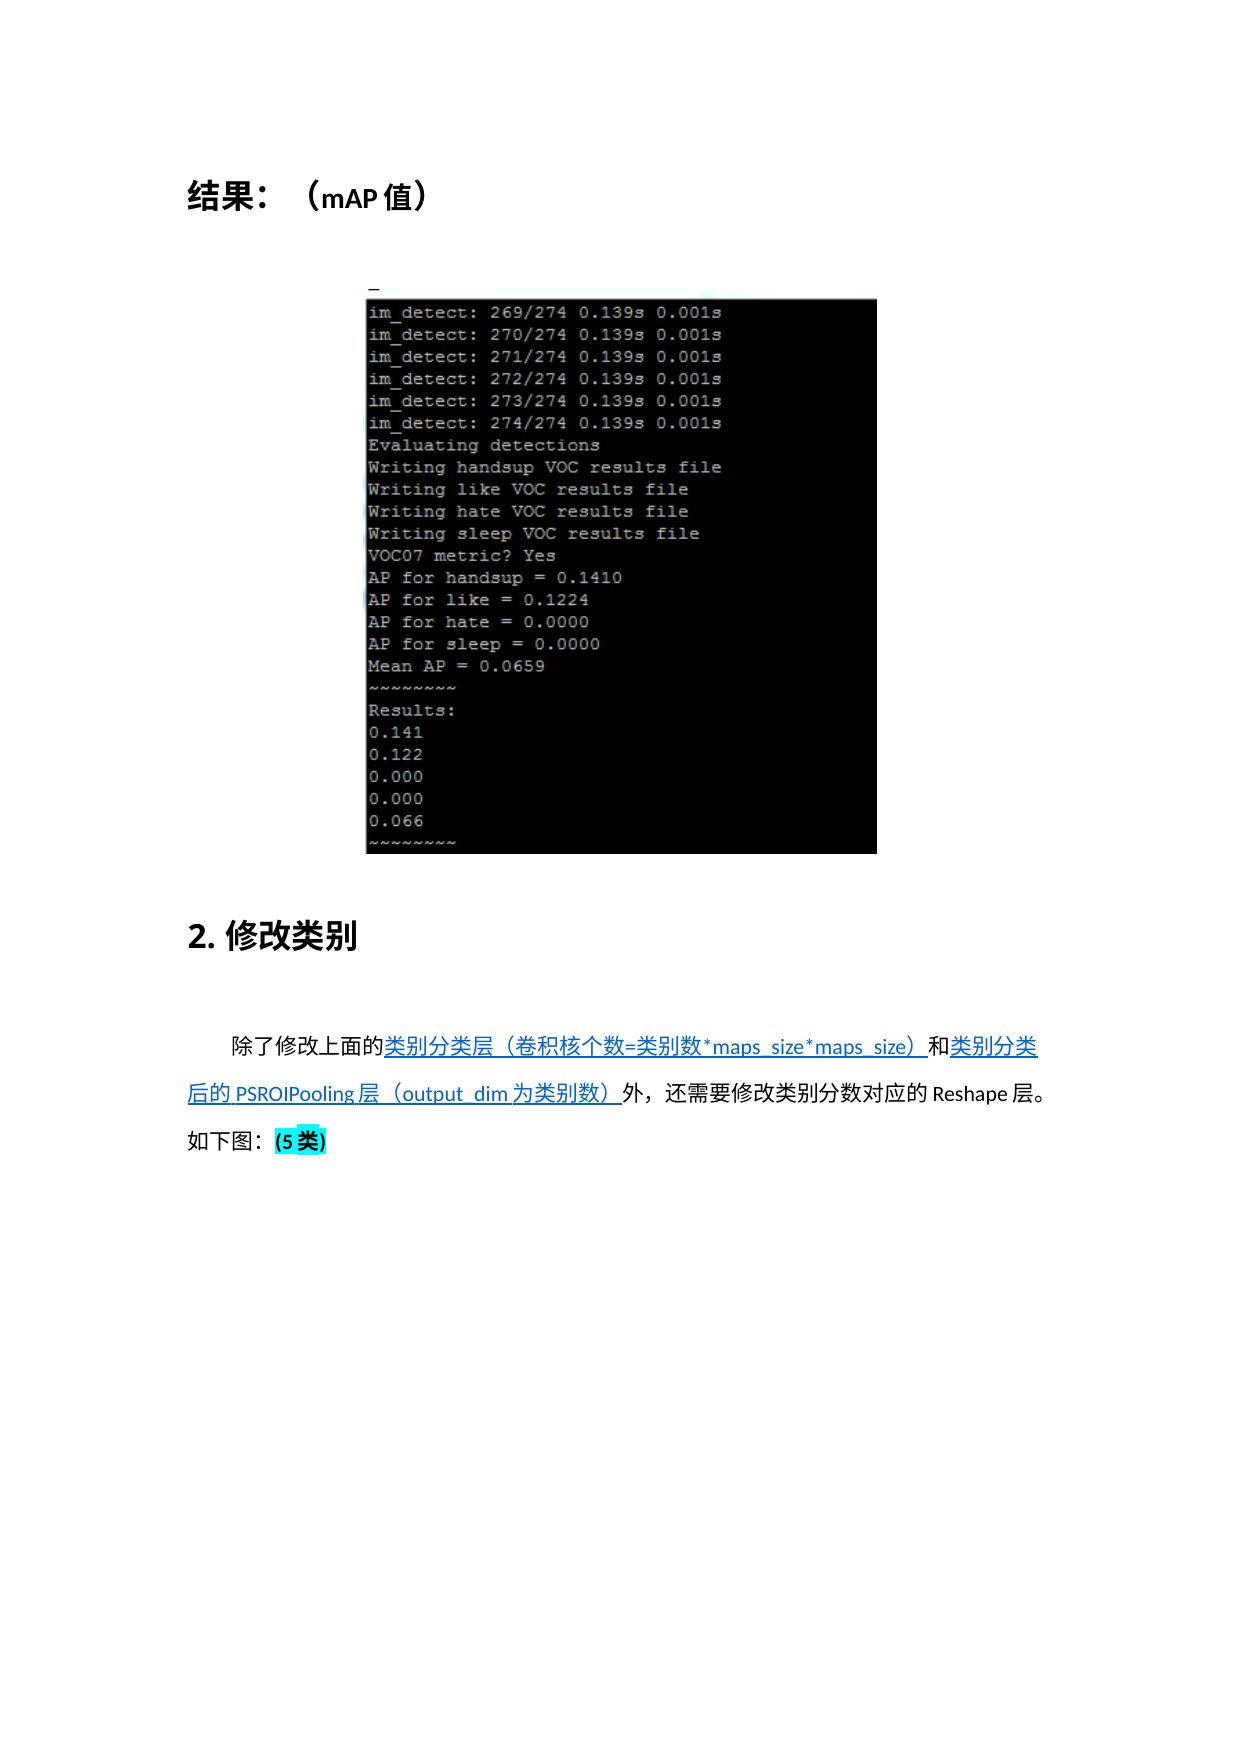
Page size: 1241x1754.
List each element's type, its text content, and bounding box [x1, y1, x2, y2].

picture [363, 289, 877, 854]
subtitle 结果：（mAP值） [187, 162, 1053, 227]
text 除了修改上面的类别分类层（卷积核个数=类别数*maps_size*maps_size）和类别分类后的PSROIPooling层（output_dim为类别数）外，还需要修改类别分数对应的Reshape层。如下图：(5类) [187, 1029, 1053, 1155]
subtitle 2. 修改类别 [187, 901, 1053, 966]
